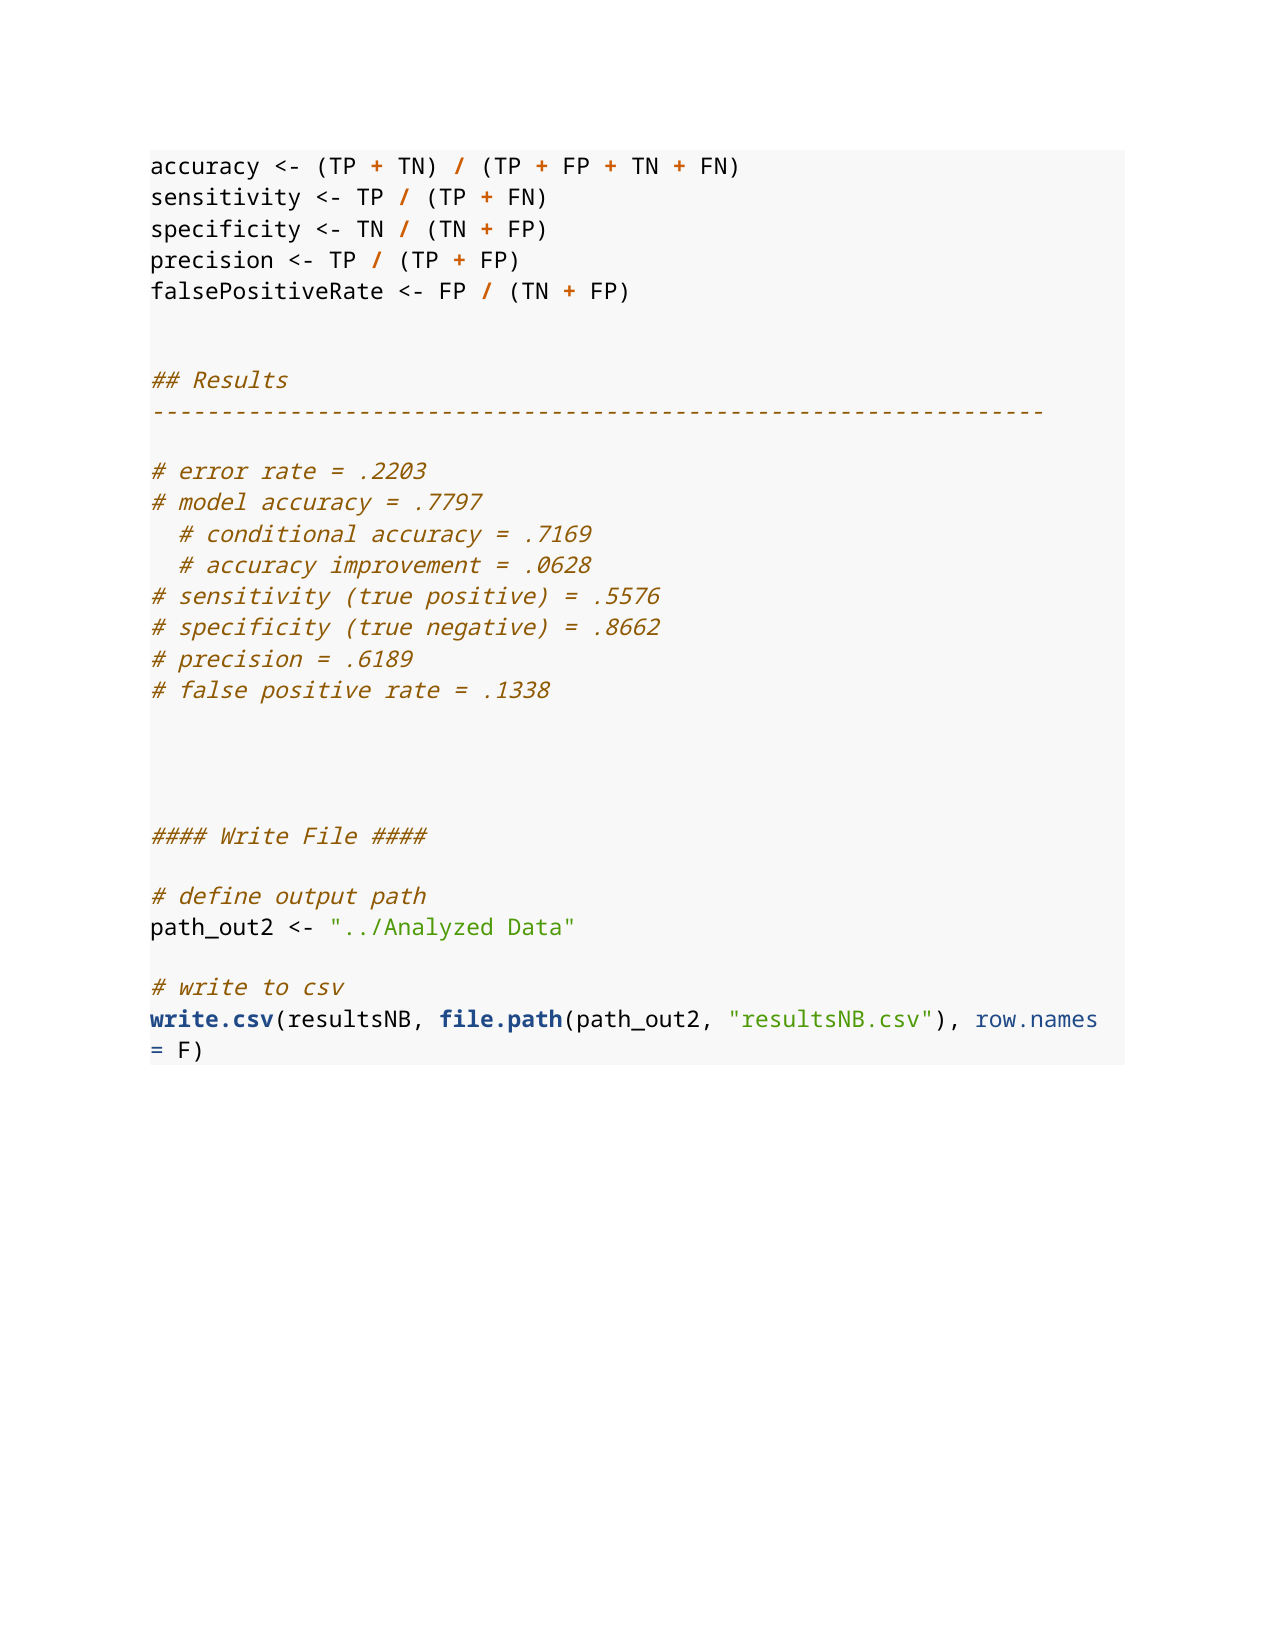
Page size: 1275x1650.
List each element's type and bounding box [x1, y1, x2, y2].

text [150, 150, 1125, 1065]
